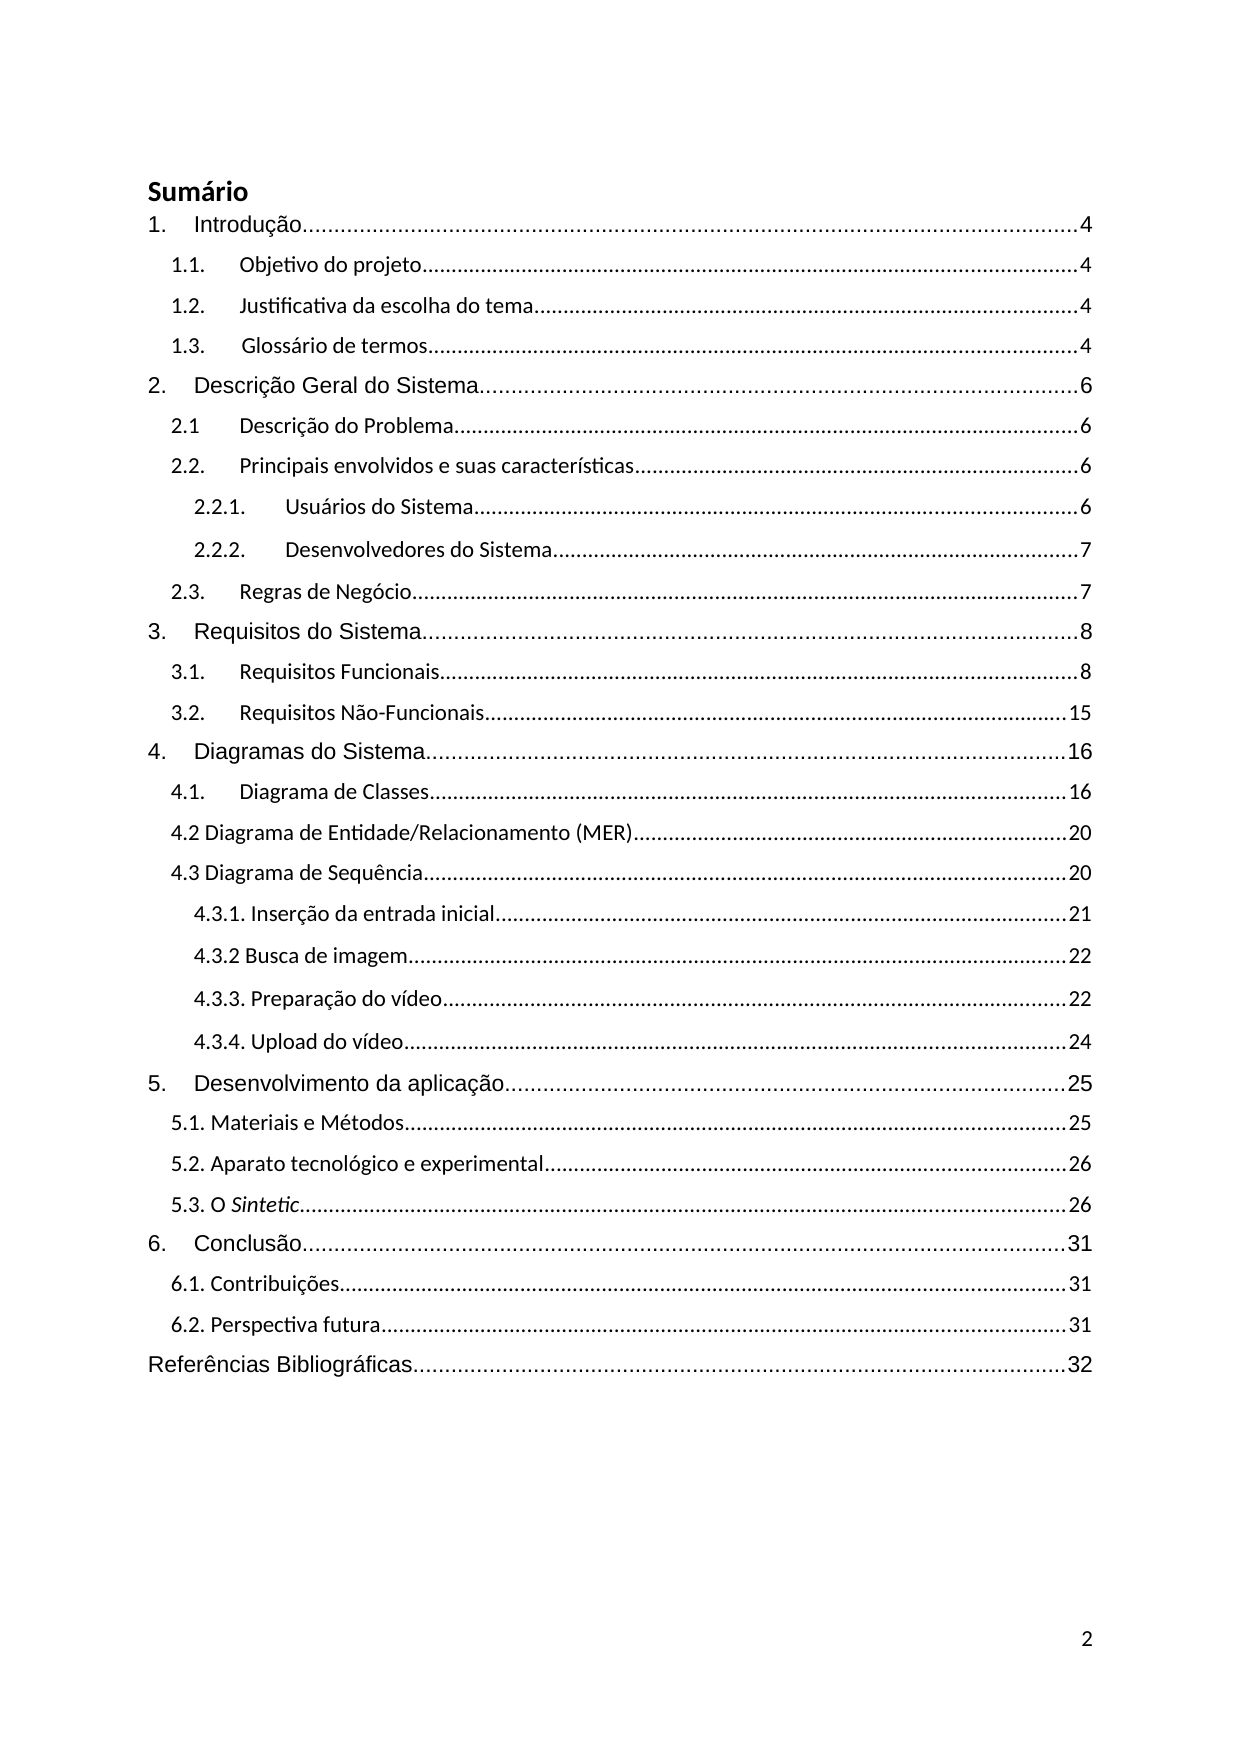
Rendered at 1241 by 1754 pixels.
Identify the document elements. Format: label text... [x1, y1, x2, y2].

text Sumário [148, 173, 1092, 208]
